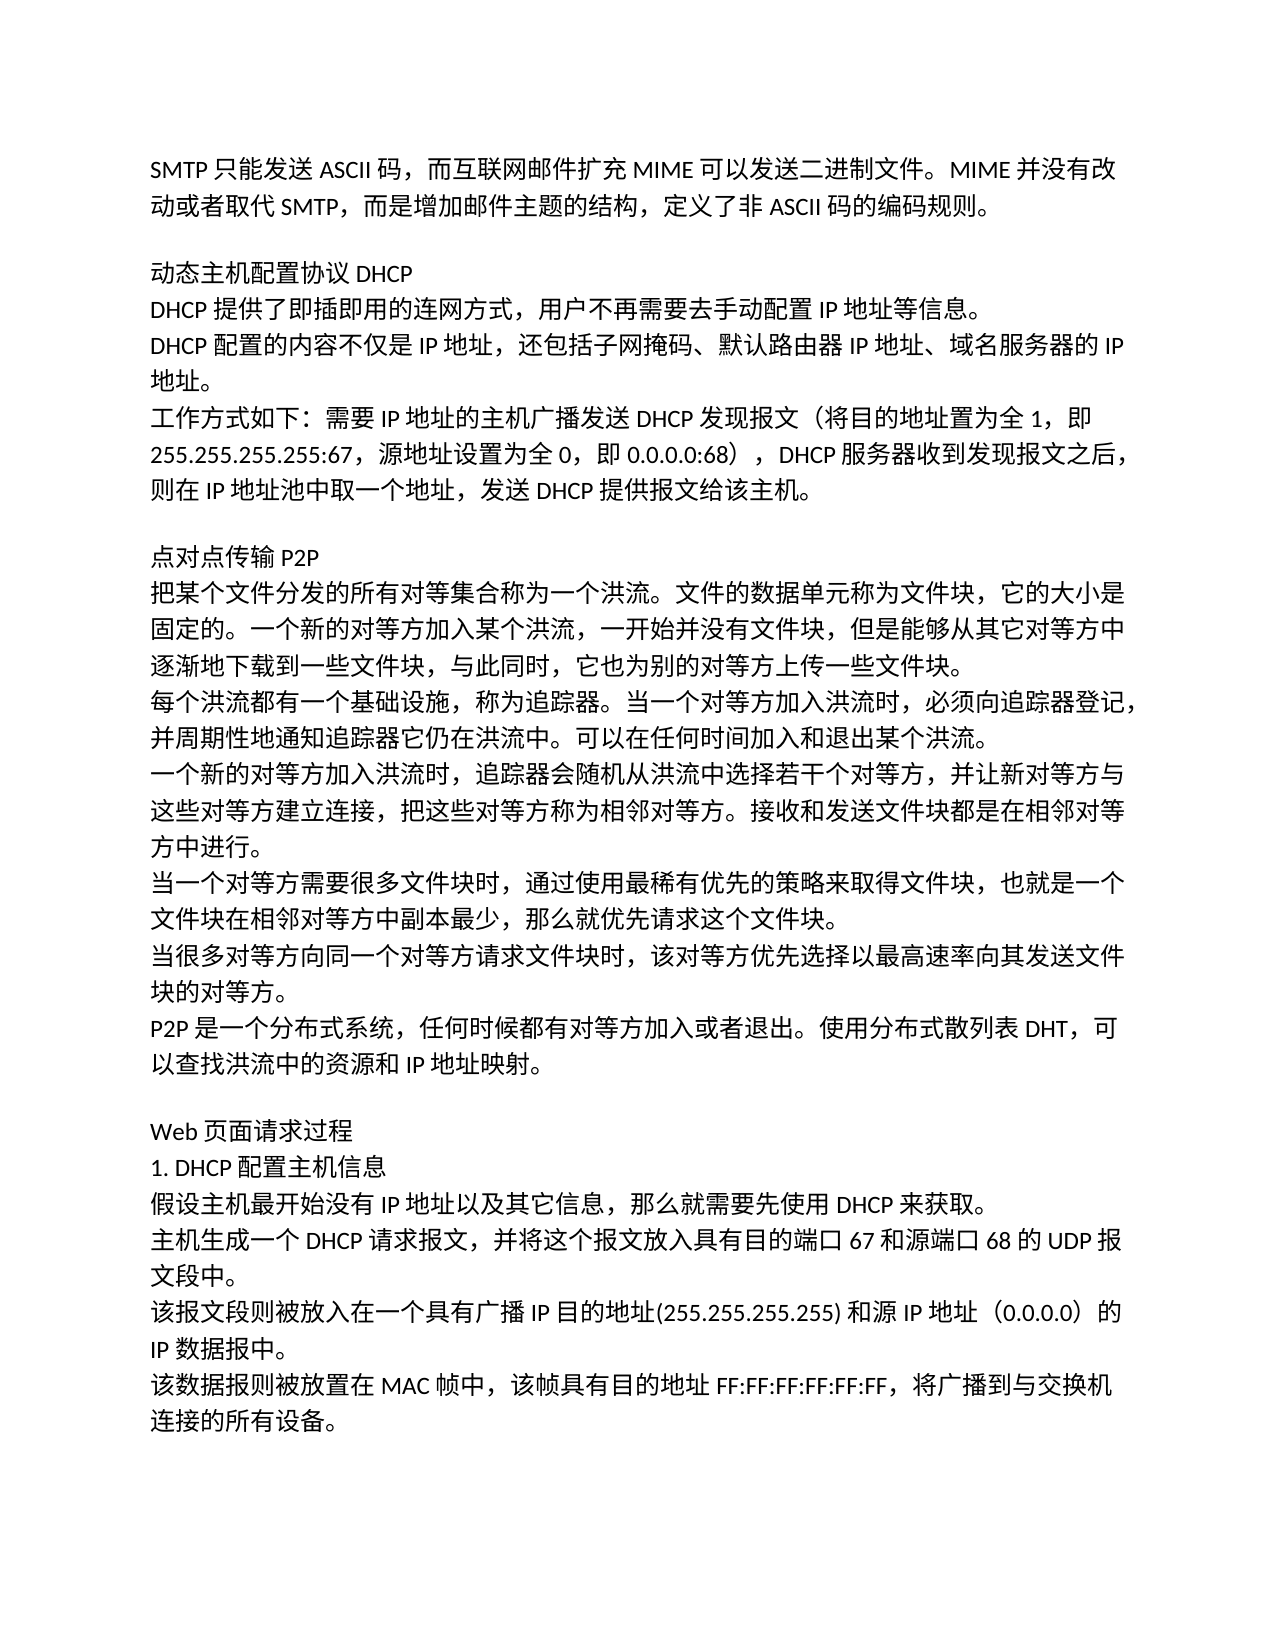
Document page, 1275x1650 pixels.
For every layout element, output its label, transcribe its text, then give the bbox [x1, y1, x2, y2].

text DHCP 配置的内容不仅是 IP 地址，还包括子网掩码、默认路由器 IP 地址、域名服务器的 IP 地址。 [150, 326, 1125, 398]
text P2P 是一个分布式系统，任何时候都有对等方加入或者退出。使用分布式散列表 DHT，可以查找洪流中的资源和 IP 地址映射。 [150, 1008, 1125, 1081]
text DHCP 提供了即插即用的连网方式，用户不再需要去手动配置 IP 地址等信息。 [150, 289, 1125, 326]
text 该报文段则被放入在一个具有广播 IP 目的地址(255.255.255.255) 和源 IP 地址（0.0.0.0）的 IP 数据报中。 [150, 1293, 1125, 1365]
text 假设主机最开始没有 IP 地址以及其它信息，那么就需要先使用 DHCP 来获取。 [150, 1184, 1125, 1220]
text 该数据报则被放置在 MAC 帧中，该帧具有目的地址 FF:FF:FF:FF:FF:FF，将广播到与交换机连接的所有设备。 [150, 1365, 1125, 1438]
text 当一个对等方需要很多文件块时，通过使用最稀有优先的策略来取得文件块，也就是一个文件块在相邻对等方中副本最少，那么就优先请求这个文件块。 [150, 863, 1125, 936]
text 当很多对等方向同一个对等方请求文件块时，该对等方优先选择以最高速率向其发送文件块的对等方。 [150, 936, 1125, 1008]
text SMTP 只能发送 ASCII 码，而互联网邮件扩充 MIME 可以发送二进制文件。MIME 并没有改动或者取代 SMTP，而是增加邮件主题的结构，定义了非 ASCII 码的编码规则。 [150, 150, 1125, 222]
text 点对点传输 P2P [150, 537, 1125, 573]
text 1. DHCP 配置主机信息 [150, 1148, 1125, 1184]
text 把某个文件分发的所有对等集合称为一个洪流。文件的数据单元称为文件块，它的大小是固定的。一个新的对等方加入某个洪流，一开始并没有文件块，但是能够从其它对等方中逐渐地下载到一些文件块，与此同时，它也为别的对等方上传一些文件块。 [150, 573, 1125, 682]
text Web 页面请求过程 [150, 1112, 1125, 1148]
text 主机生成一个 DHCP 请求报文，并将这个报文放入具有目的端口 67 和源端口 68 的 UDP 报文段中。 [150, 1220, 1125, 1293]
text 工作方式如下：需要 IP 地址的主机广播发送 DHCP 发现报文（将目的地址置为全 1，即 255.255.255.255:67，源地址设置为全 0，即 0.0.0.0:68），DHCP 服务器收到发现报文之后，则在 IP 地址池中取一个地址，发送 DHCP 提供报文给该主机。 [150, 398, 1125, 507]
text 动态主机配置协议 DHCP [150, 253, 1125, 289]
text 每个洪流都有一个基础设施，称为追踪器。当一个对等方加入洪流时，必须向追踪器登记，并周期性地通知追踪器它仍在洪流中。可以在任何时间加入和退出某个洪流。 [150, 682, 1125, 755]
text 一个新的对等方加入洪流时，追踪器会随机从洪流中选择若干个对等方，并让新对等方与这些对等方建立连接，把这些对等方称为相邻对等方。接收和发送文件块都是在相邻对等方中进行。 [150, 755, 1125, 863]
